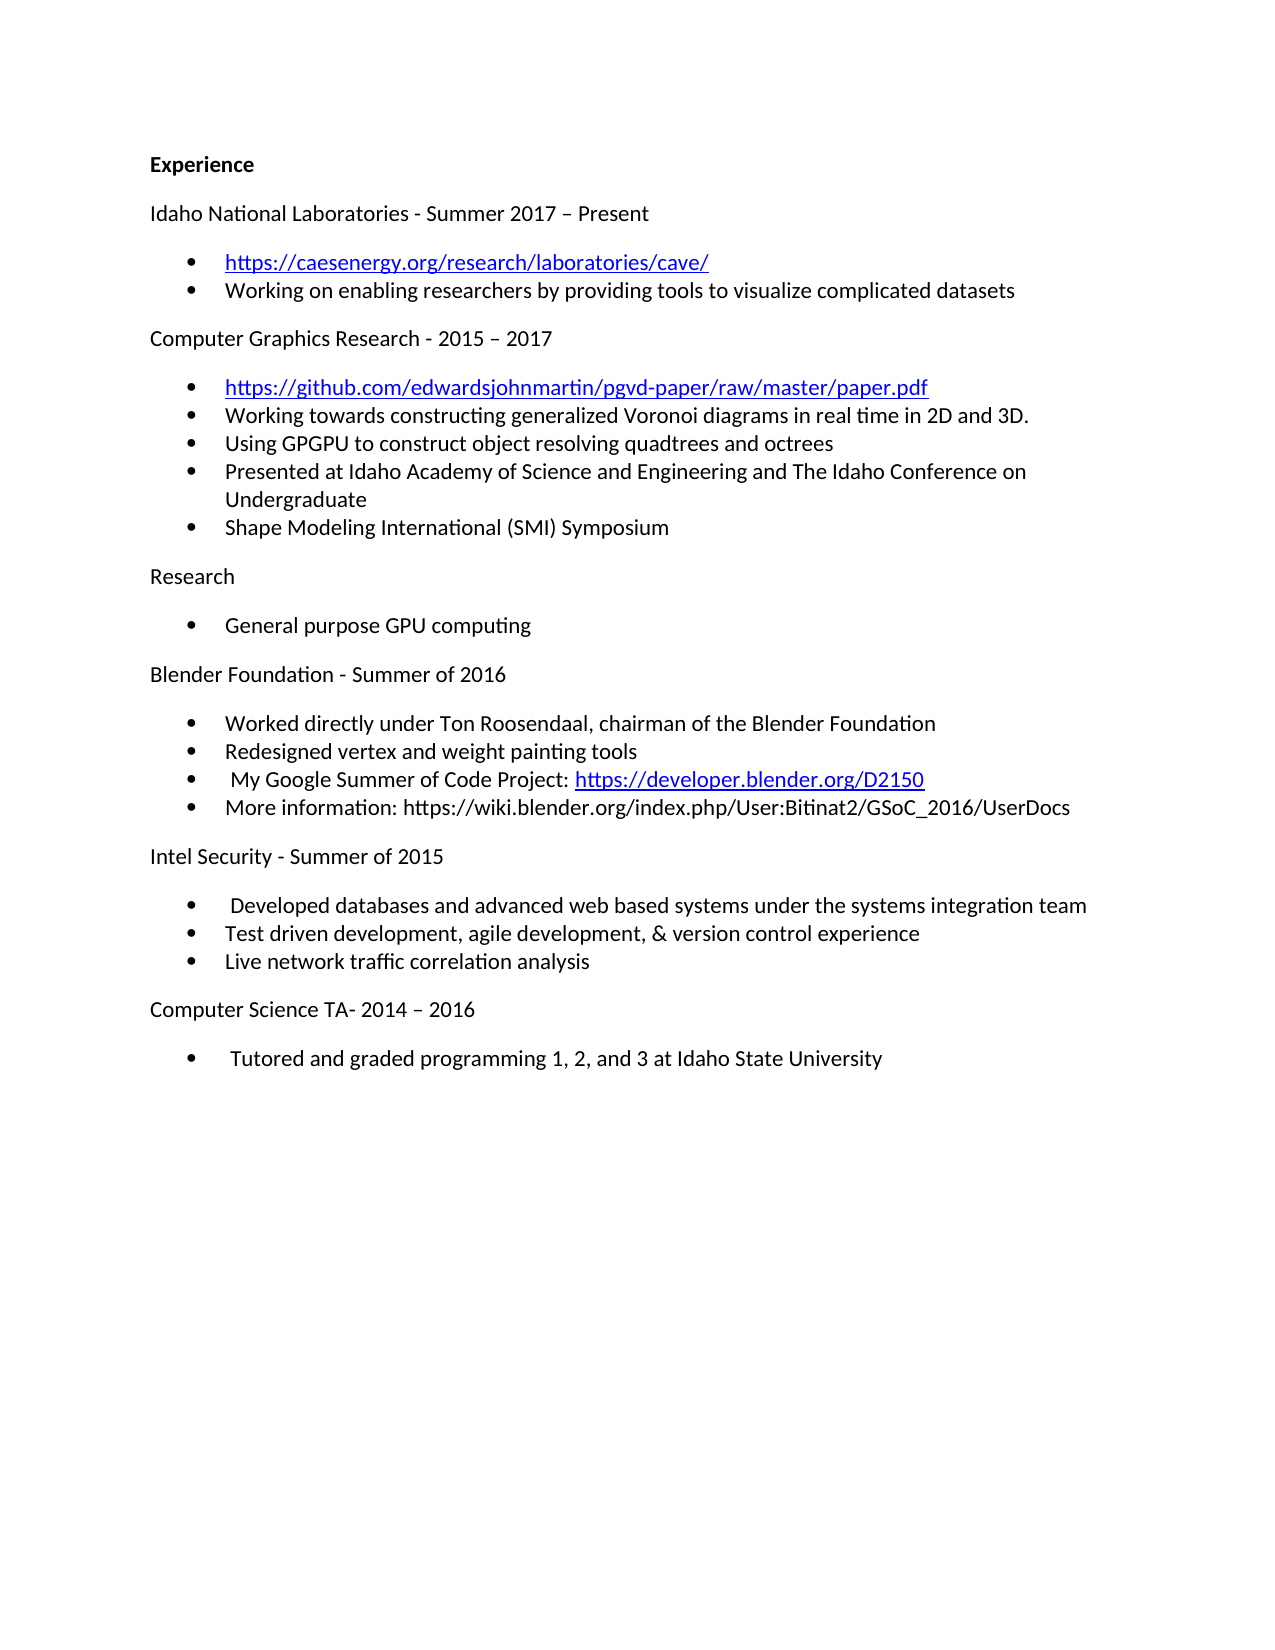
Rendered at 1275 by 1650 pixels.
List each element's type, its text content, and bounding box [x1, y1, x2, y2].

text Computer Graphics Research -​ 2015 – 2017 [150, 324, 1125, 353]
list Test driven development, agile development, & version control experience [187, 919, 1125, 947]
list Worked directly under Ton Roosendaal, chairman of the Blender Foundation [187, 709, 1125, 737]
text Blender Foundation - ​Summer of 2016 [150, 660, 1125, 688]
list Using GPGPU to construct object resolving quadtrees and octrees [187, 429, 1125, 457]
list Redesigned vertex and weight painting tools [187, 737, 1125, 765]
list General purpose GPU computing [187, 611, 1125, 639]
text Computer Science TA​- 2014 – 2016 [150, 996, 1125, 1024]
list https://github.com/edwardsjohnmartin/pgvd-paper/raw/master/paper.pdf [187, 373, 1125, 401]
text Idaho National Laboratories - Summer 2017 – Present [150, 199, 1125, 227]
list Live network traffic correlation analysis [187, 947, 1125, 975]
list Shape Modeling International (SMI) Symposium [187, 513, 1125, 542]
text Research [150, 562, 1125, 590]
text Experience [150, 150, 1125, 178]
list Working towards constructing generalized Voronoi diagrams in real time in 2D and 3D. [187, 401, 1125, 429]
list More information: https://wiki.blender.org/index.php/User:Bitinat2/GSoC_2016/UserDocs [187, 793, 1125, 821]
list Working on enabling researchers by providing tools to visualize complicated datasets [187, 276, 1125, 304]
list Tutored and graded programming 1, 2, and 3 at Idaho State University [187, 1044, 1125, 1072]
list Presented at Idaho Academy of Science and Engineering and The Idaho Conference on Undergraduate [187, 457, 1125, 513]
list My Google Summer of Code Project: https://developer.blender.org/D2150 [187, 765, 1125, 793]
list https://caesenergy.org/research/laboratories/cave/ [187, 248, 1125, 276]
text Intel Security ​- Summer of 2015 [150, 842, 1125, 870]
list Developed databases and advanced web based systems under the systems integration team [187, 891, 1125, 919]
